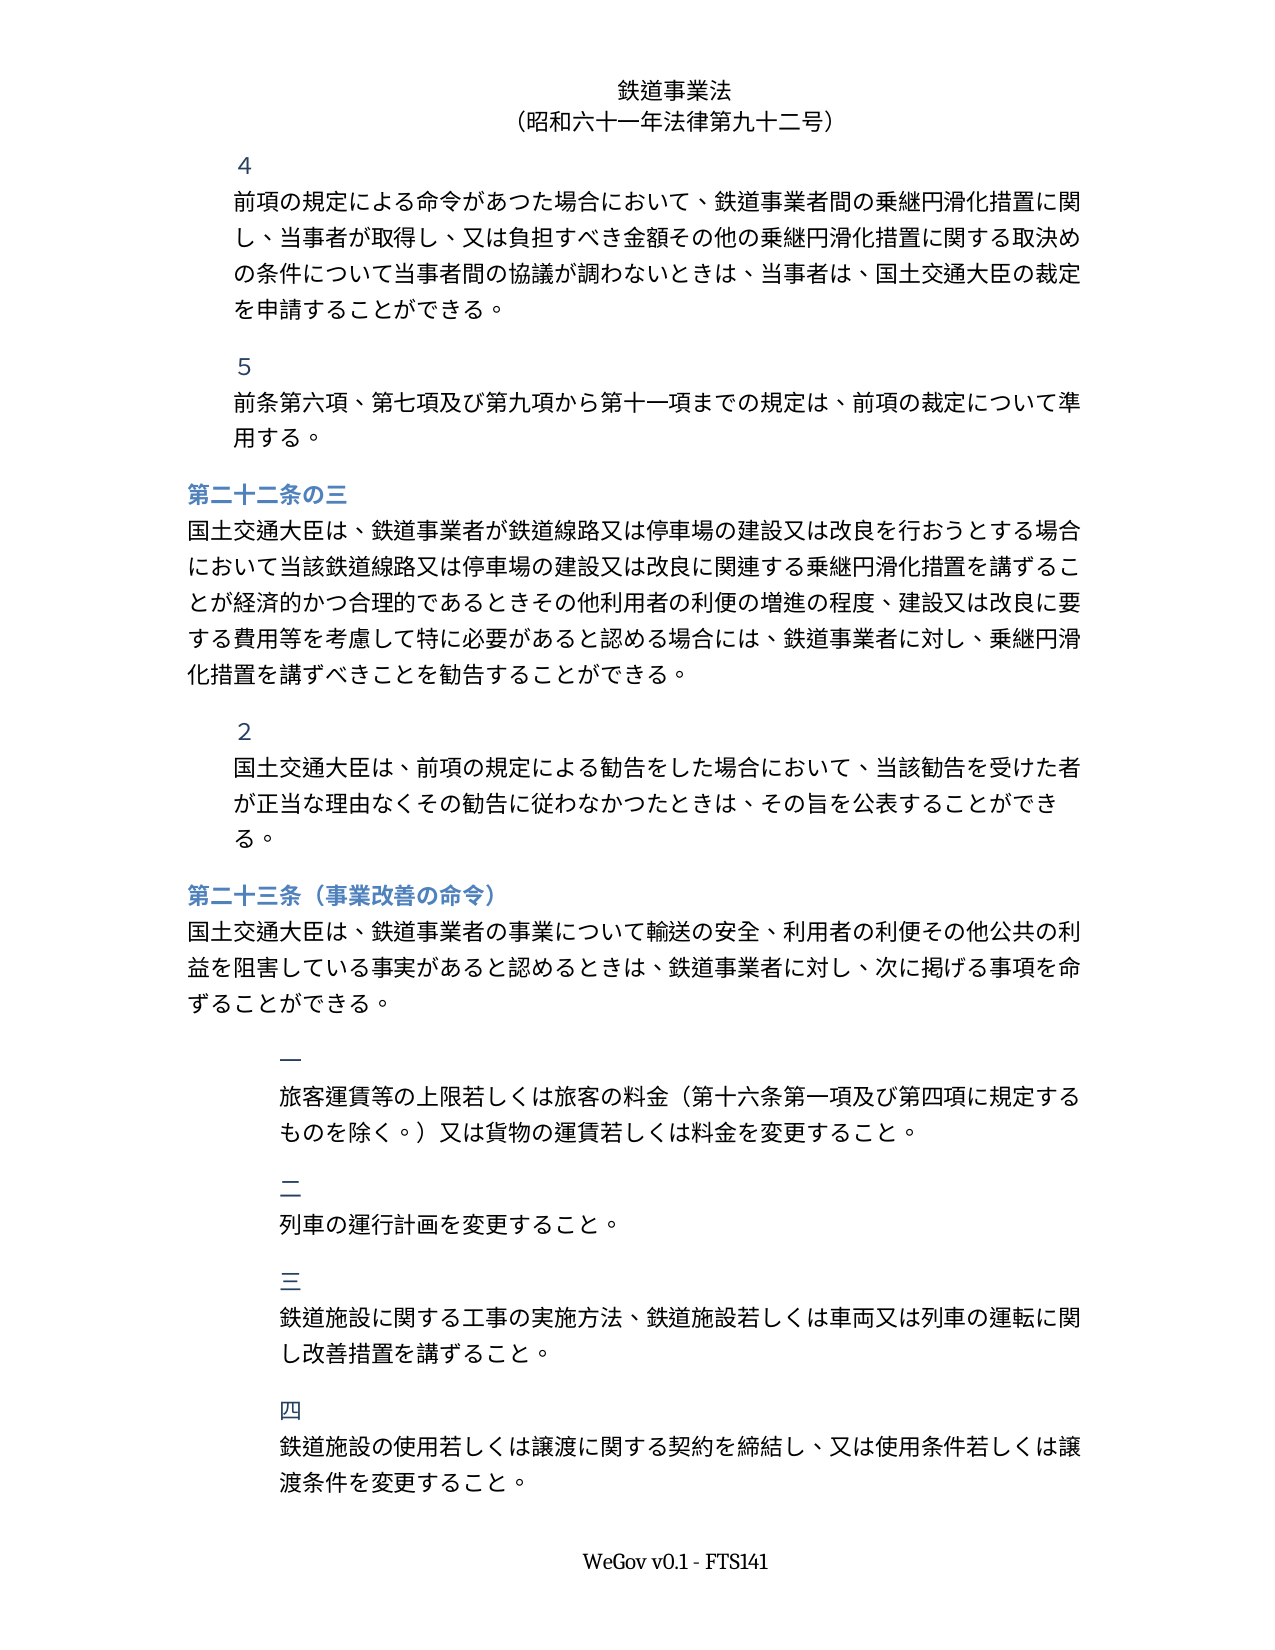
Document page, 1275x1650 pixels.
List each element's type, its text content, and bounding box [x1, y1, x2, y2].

text 前項の規定による命令があつた場合において、鉄道事業者間の乗継円滑化措置に関し、当事者が取得し、又は負担すべき金額その他の乗継円滑化措置に関する取決めの条件について当事者間の協議が調わないときは、当事者は、国土交通大臣の裁定を申請することができる。 [233, 186, 1087, 325]
subtitle 二 [279, 1173, 1087, 1205]
text 国土交通大臣は、鉄道事業者の事業について輸送の安全、利用者の利便その他公共の利益を阻害している事実があると認めるときは、鉄道事業者に対し、次に掲げる事項を命ずることができる。 [187, 916, 1087, 1019]
text 鉄道施設に関する工事の実施方法、鉄道施設若しくは車両又は列車の運転に関し改善措置を講ずること。 [279, 1302, 1087, 1369]
text 国土交通大臣は、前項の規定による勧告をした場合において、当該勧告を受けた者が正当な理由なくその勧告に従わなかつたときは、その旨を公表することができる。 [233, 752, 1087, 855]
subtitle 第二十三条（事業改善の命令） [187, 880, 1087, 911]
text 鉄道施設の使用若しくは譲渡に関する契約を締結し、又は使用条件若しくは譲渡条件を変更すること。 [279, 1431, 1087, 1498]
subtitle ５ [233, 351, 1087, 382]
text 国土交通大臣は、鉄道事業者が鉄道線路又は停車場の建設又は改良を行おうとする場合において当該鉄道線路又は停車場の建設又は改良に関連する乗継円滑化措置を講ずることが経済的かつ合理的であるときその他利用者の利便の増進の程度、建設又は改良に要する費用等を考慮して特に必要があると認める場合には、鉄道事業者に対し、乗継円滑化措置を講ずべきことを勧告することができる。 [187, 515, 1087, 690]
text 列車の運行計画を変更すること。 [279, 1209, 1087, 1241]
subtitle 一 [279, 1045, 1087, 1076]
text 旅客運賃等の上限若しくは旅客の料金（第十六条第一項及び第四項に規定するものを除く。）又は貨物の運賃若しくは料金を変更すること。 [279, 1081, 1087, 1148]
subtitle 四 [279, 1395, 1087, 1426]
subtitle 三 [279, 1266, 1087, 1297]
text 前条第六項、第七項及び第九項から第十一項までの規定は、前項の裁定について準用する。 [233, 386, 1087, 454]
subtitle 第二十二条の三 [187, 479, 1087, 510]
subtitle ４ [233, 150, 1087, 181]
subtitle ２ [233, 716, 1087, 747]
